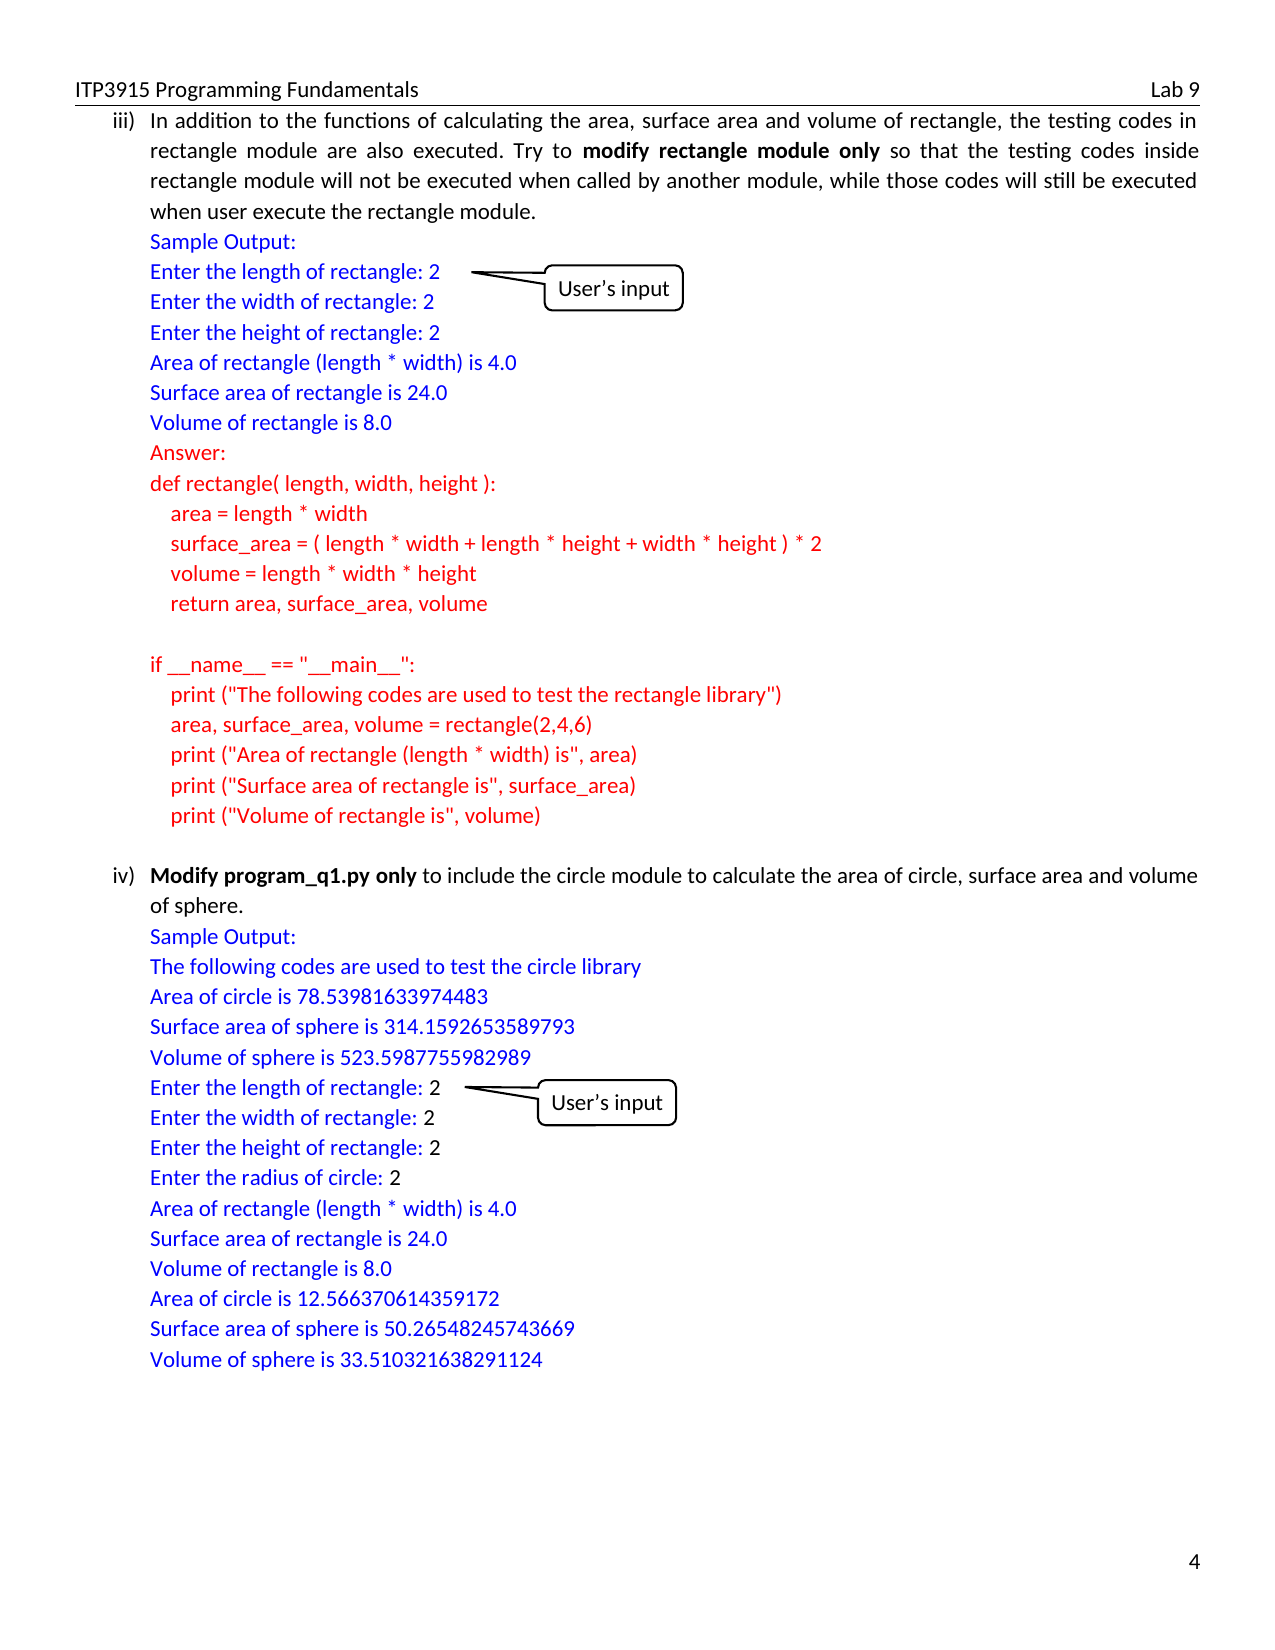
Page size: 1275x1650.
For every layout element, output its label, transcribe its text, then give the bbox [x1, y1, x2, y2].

list In addition to the functions of calculating the area, surface area and volume of rectangle, the testing codes in rectangle module are also executed. Try to modify rectangle module only so that the testing codes inside rectangle module will not be executed when called by another module, while those codes will still be executed when user execute the rectangle module. [112, 106, 1200, 225]
list Enter the height of rectangle: 2 [150, 1133, 1200, 1161]
list print ("Volume of rectangle is", volume) [150, 801, 1200, 829]
list area = length * width [150, 499, 1200, 527]
list Enter the radius of circle: 2 [150, 1163, 1200, 1191]
list Enter the width of rectangle: 2 [150, 287, 1200, 315]
list surface_area = ( length * width + length * height + width * height ) * 2 [150, 529, 1200, 557]
list Area of rectangle (length * width) is 4.0 [150, 1194, 1200, 1222]
list Surface area of rectangle is 24.0 [150, 378, 1200, 406]
list Answer: [150, 438, 1200, 466]
list Enter the height of rectangle: 2 [150, 318, 1200, 346]
list Sample Output: [150, 922, 1200, 950]
list print ("Surface area of rectangle is", surface_area) [150, 771, 1200, 799]
list Surface area of sphere is 50.26548245743669 [150, 1314, 1200, 1342]
list Area of circle is 12.566370614359172 [150, 1284, 1200, 1312]
list def rectangle( length, width, height ): [150, 469, 1200, 497]
list if __name__ == "__main__": [150, 650, 1200, 678]
list Enter the width of rectangle: 2 [150, 1103, 1200, 1131]
list Surface area of rectangle is 24.0 [150, 1224, 1200, 1252]
list Enter the length of rectangle: 2 [150, 1073, 1200, 1101]
list Modify program_q1.py only to include the circle module to calculate the area of circle, surface area and volume of sphere. [112, 861, 1200, 919]
list Volume of sphere is 523.5987755982989 [150, 1043, 1200, 1071]
list Volume of sphere is 33.510321638291124 [150, 1345, 1200, 1373]
list print ("The following codes are used to test the rectangle library") [150, 680, 1200, 708]
list Sample Output: [150, 227, 1200, 255]
list Surface area of sphere is 314.1592653589793 [150, 1012, 1200, 1040]
list Volume of rectangle is 8.0 [150, 408, 1200, 436]
list volume = length * width * height [150, 559, 1200, 587]
list return area, surface_area, volume [150, 589, 1200, 617]
list area, surface_area, volume = rectangle(2,4,6) [150, 710, 1200, 738]
list Area of circle is 78.53981633974483 [150, 982, 1200, 1010]
list Volume of rectangle is 8.0 [150, 1254, 1200, 1282]
list The following codes are used to test the circle library [150, 952, 1200, 980]
list print ("Area of rectangle (length * width) is", area) [150, 741, 1200, 768]
list Enter the length of rectangle: 2 [150, 257, 1200, 285]
list Area of rectangle (length * width) is 4.0 [150, 348, 1200, 376]
